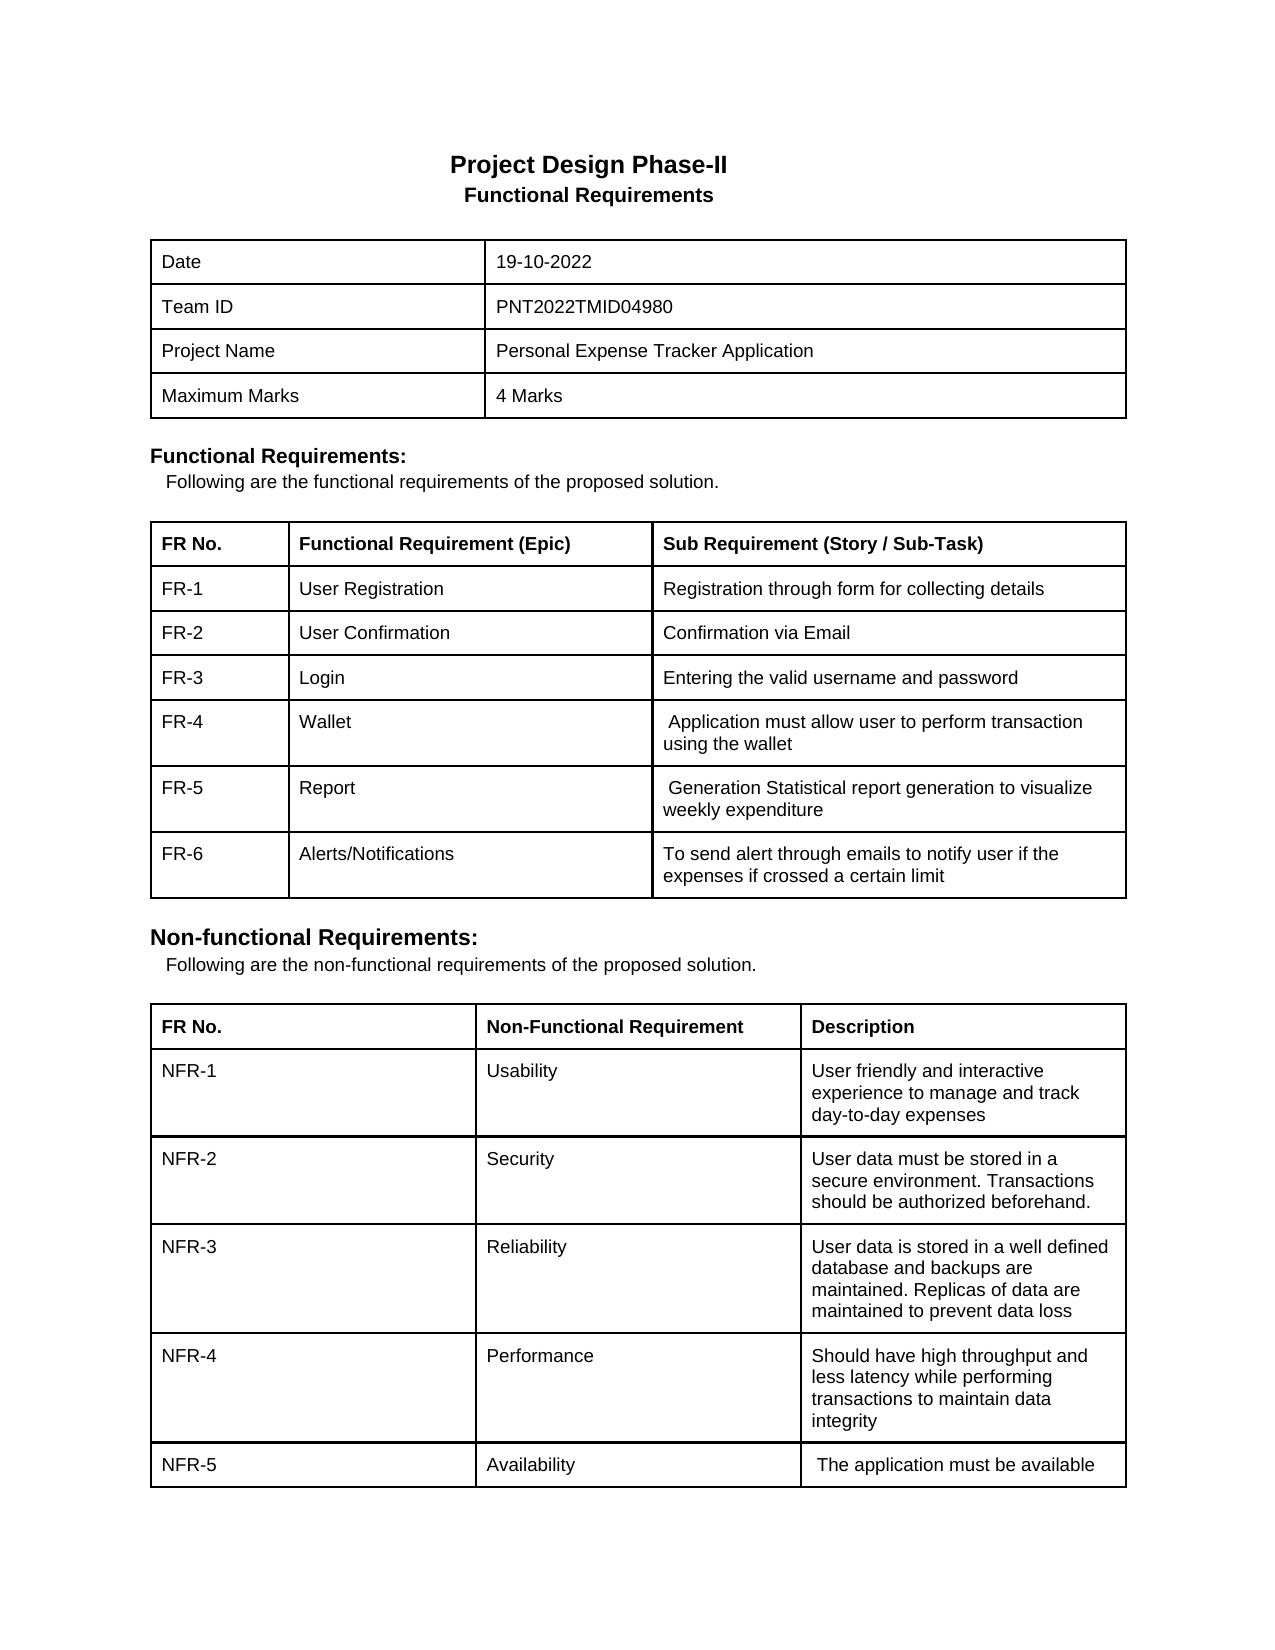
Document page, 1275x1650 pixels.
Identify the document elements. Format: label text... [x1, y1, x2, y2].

table_cell 4 Marks [486, 374, 1125, 417]
table_cell Maximum Marks [152, 374, 484, 417]
table_cell Alerts/Notifications [290, 833, 651, 897]
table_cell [802, 1444, 1125, 1486]
table_cell Wallet [290, 701, 651, 764]
table_cell FR-2 [152, 612, 288, 654]
text Non-functional Requirements: [150, 923, 1125, 950]
table_cell Application must allow user to perform transaction using the wallet [654, 701, 1125, 764]
text Project Design Phase-II [150, 150, 1125, 179]
table_cell Usability [477, 1050, 800, 1135]
table_header Sub Requirement (Story / Sub-Task) [654, 523, 1125, 565]
table_cell Should have high throughput and less latency while performing transactions to maintain data integrity [802, 1334, 1125, 1441]
table_cell User friendly and interactive experience to manage and track day-to-day expenses [802, 1050, 1125, 1135]
table_cell Confirmation via Email [654, 612, 1125, 654]
table_cell Registration through form for collecting details [654, 567, 1125, 609]
table_header 19-10-2022 [486, 241, 1125, 283]
table_cell Performance [477, 1334, 800, 1441]
table_header FR No. [152, 523, 288, 565]
table_header FR No. [152, 1005, 475, 1048]
text Functional Requirements: [150, 443, 1125, 467]
table_cell Reliability [477, 1225, 800, 1332]
table_cell NFR-2 [152, 1138, 475, 1223]
table_cell To send alert through emails to notify user if the expenses if crossed a certain limit [654, 833, 1125, 897]
text Following are the non-functional requirements of the proposed solution. [150, 954, 1125, 975]
table_cell Generation Statistical report generation to visualize weekly expenditure [654, 767, 1125, 831]
table_cell Team ID [152, 285, 484, 328]
table_cell User Registration [290, 567, 651, 609]
table_cell Report [290, 767, 651, 831]
table_header Date [152, 241, 484, 283]
table_cell Project Name [152, 330, 484, 372]
table_cell NFR-5 [152, 1444, 475, 1486]
table_cell Availability [477, 1444, 800, 1486]
table_cell FR-3 [152, 656, 288, 698]
text Following are the functional requirements of the proposed solution. [150, 471, 1125, 493]
table_cell NFR-3 [152, 1225, 475, 1332]
table_cell Entering the valid username and password [654, 656, 1125, 698]
table_cell NFR-1 [152, 1050, 475, 1135]
table_header Description [802, 1005, 1125, 1048]
text Functional Requirements [150, 183, 1125, 207]
table_cell Security [477, 1138, 800, 1223]
table_cell User Confirmation [290, 612, 651, 654]
table_cell FR-6 [152, 833, 288, 897]
table_cell FR-5 [152, 767, 288, 831]
table_header Non-Functional Requirement [477, 1005, 800, 1048]
table_cell FR-1 [152, 567, 288, 609]
table_cell Personal Expense Tracker Application [486, 330, 1125, 372]
table_cell Login [290, 656, 651, 698]
table_header Functional Requirement (Epic) [290, 523, 651, 565]
table_cell FR-4 [152, 701, 288, 764]
table_cell NFR-4 [152, 1334, 475, 1441]
table_cell PNT2022TMID04980 [486, 285, 1125, 328]
table_cell User data is stored in a well defined database and backups are maintained. Replicas of data are maintained to prevent data loss [802, 1225, 1125, 1332]
table_cell User data must be stored in a secure environment. Transactions should be authorized beforehand. [802, 1138, 1125, 1223]
